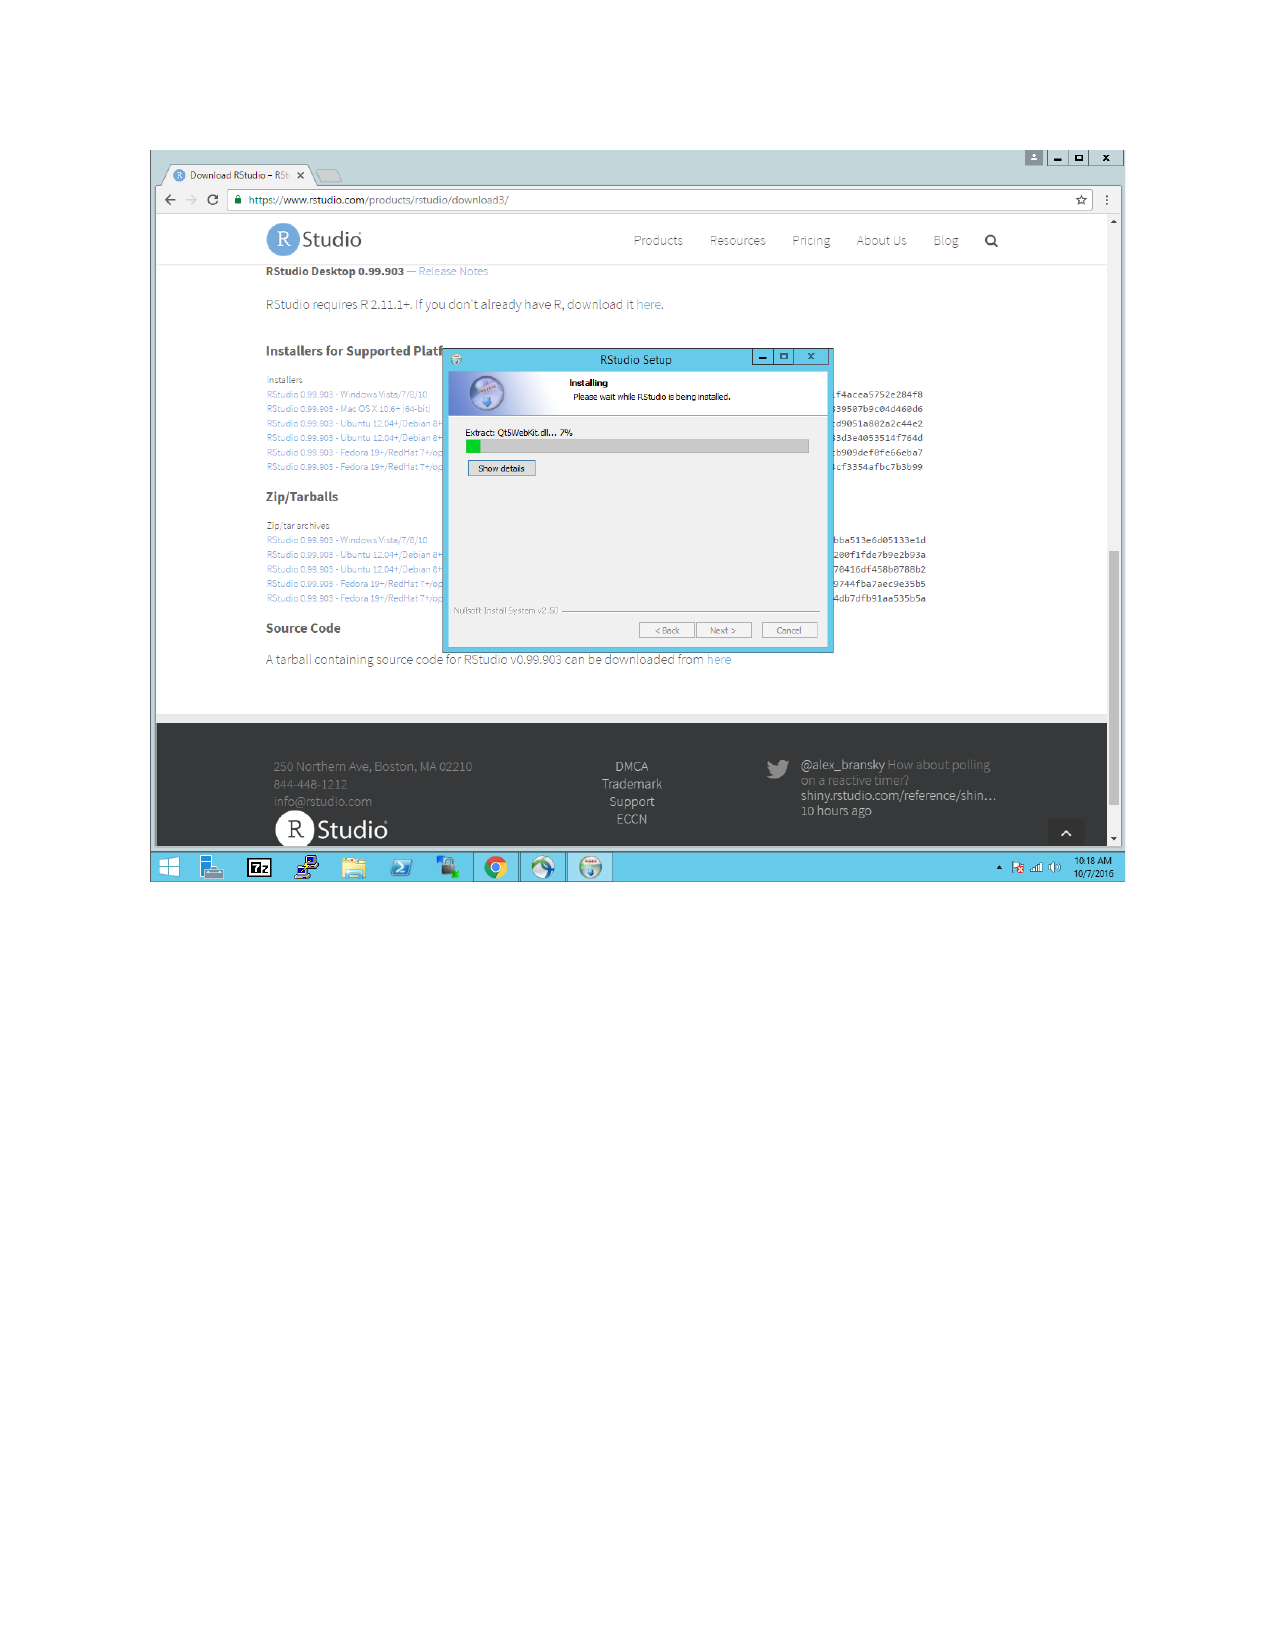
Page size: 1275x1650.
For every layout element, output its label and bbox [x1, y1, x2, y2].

picture [150, 150, 1125, 882]
